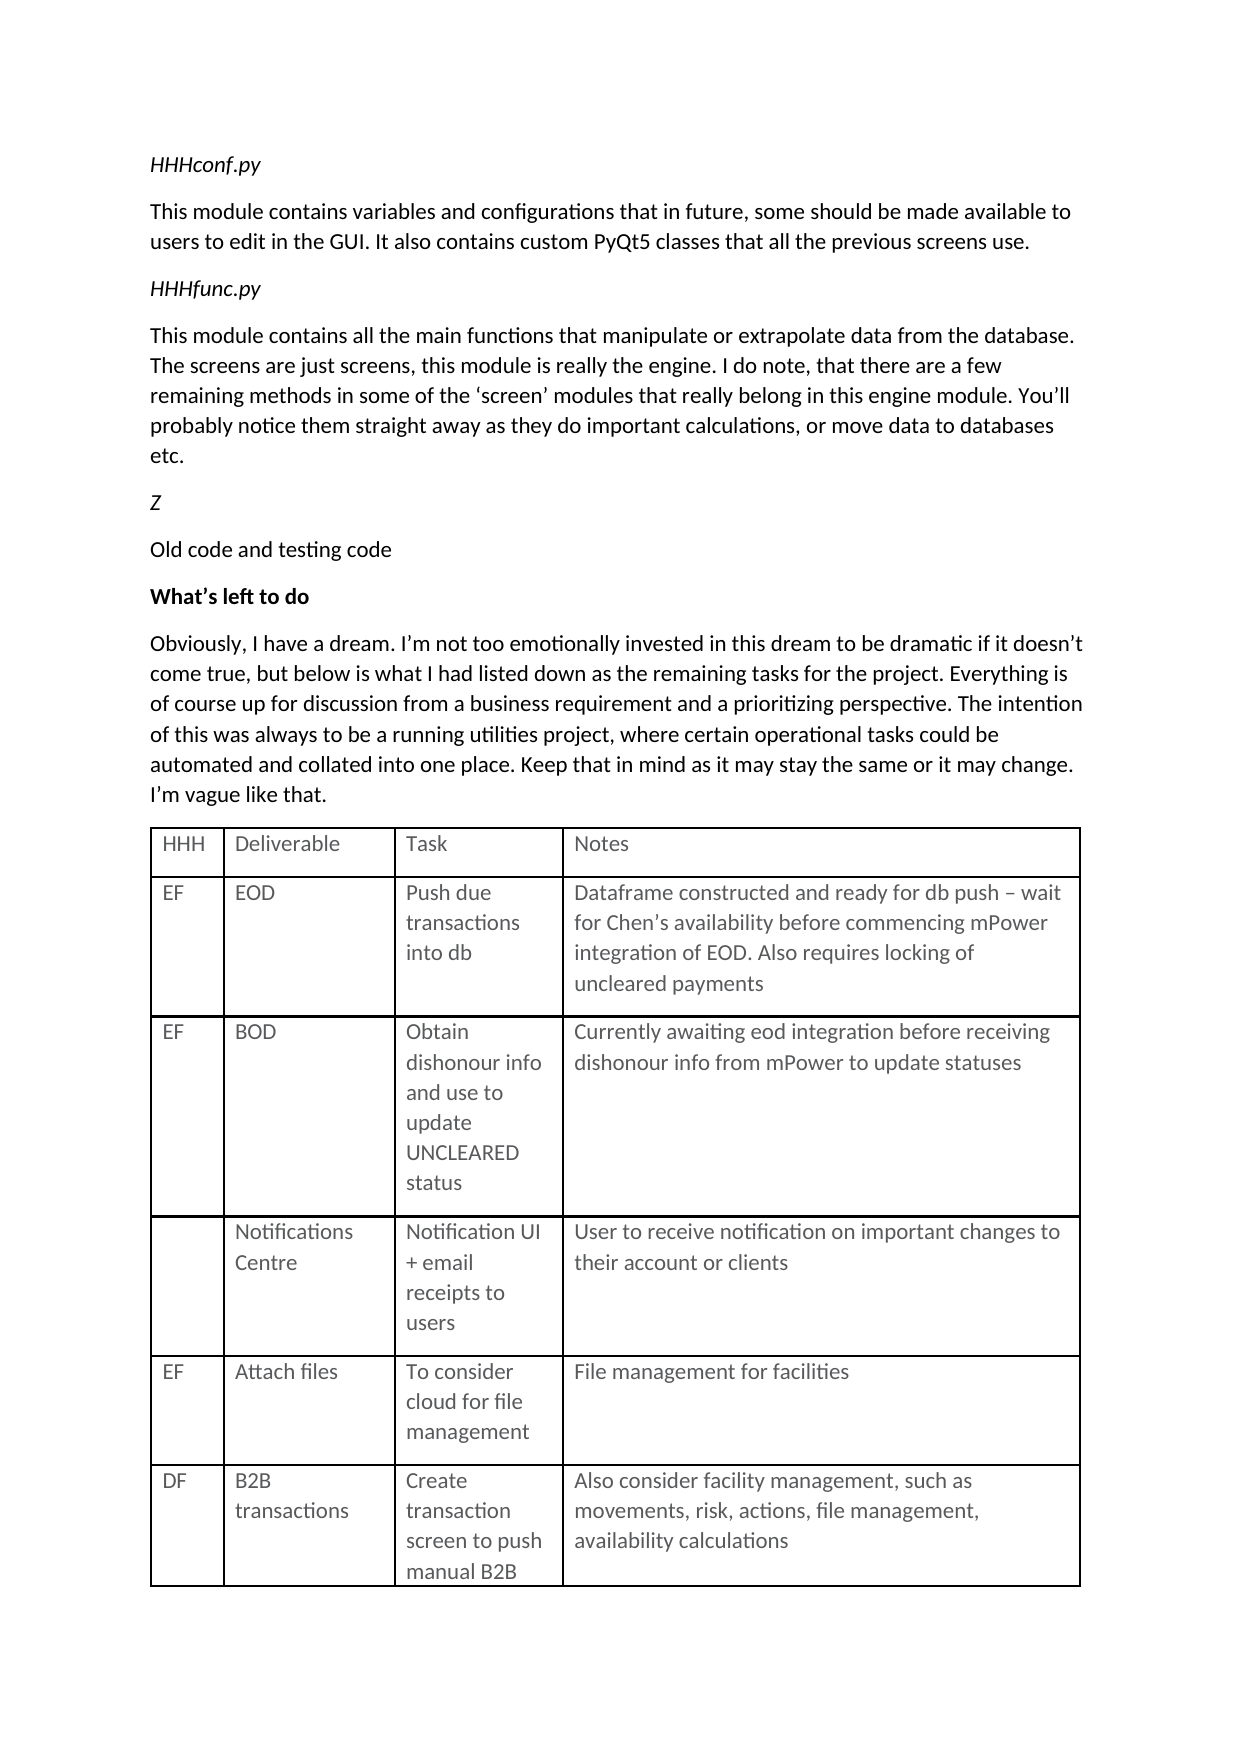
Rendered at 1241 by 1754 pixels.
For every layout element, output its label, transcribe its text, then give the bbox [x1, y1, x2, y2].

table_cell Attach files [225, 1357, 394, 1464]
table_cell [564, 1466, 1079, 1585]
table_header Notes [564, 829, 1079, 876]
table_cell EF [152, 1018, 223, 1215]
table_cell Push due transactions into db [396, 878, 562, 1015]
table_cell BOD [225, 1018, 394, 1215]
table_cell Dataframe constructed and ready for db push – wait for Chen’s availability before commencing mPower integration of EOD. Also requires locking of uncleared payments [564, 878, 1079, 1015]
text HHHconf.py [150, 150, 1090, 178]
table_cell EF [152, 878, 223, 1015]
table_cell Notification UI + email receipts to users [396, 1218, 562, 1355]
text Obviously, I have a dream. I’m not too emotionally invested in this dream to be dramatic if it doesn’t come true, but below is what I had listed down as the remaining tasks for the project. Everything is of course up for discussion from a business requirement and a prioritizing perspective. The intention of this was always to be a running utilities project, where certain operational tasks could be automated and collated into one place. Keep that in mind as it may stay the same or it may change. I’m vague like that. [150, 629, 1090, 808]
text This module contains variables and configurations that in future, some should be made available to users to edit in the GUI. It also contains custom PyQt5 classes that all the previous screens use. [150, 197, 1090, 255]
table_cell DF [152, 1466, 223, 1585]
table_cell Obtain dishonour info and use to update UNCLEARED status [396, 1018, 562, 1215]
text HHHfunc.py [150, 274, 1090, 302]
text Old code and testing code [150, 535, 1090, 563]
table_cell To consider cloud for file management [396, 1357, 562, 1464]
table_cell Notifications Centre [225, 1218, 394, 1355]
table_cell File management for facilities [564, 1357, 1079, 1464]
table_cell Currently awaiting eod integration before receiving dishonour info from mPower to update statuses [564, 1018, 1079, 1215]
table_cell [152, 1218, 223, 1355]
table_cell User to receive notification on important changes to their account or clients [564, 1218, 1079, 1355]
table_header Task [396, 829, 562, 876]
table_cell EOD [225, 878, 394, 1015]
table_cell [396, 1466, 562, 1585]
text This module contains all the main functions that manipulate or extrapolate data from the database. The screens are just screens, this module is really the engine. I do note, that there are a few remaining methods in some of the ‘screen’ modules that really belong in this engine module. You’ll probably notice them straight away as they do important calculations, or move data to databases etc. [150, 321, 1090, 470]
text What’s left to do [150, 582, 1090, 610]
table_cell EF [152, 1357, 223, 1464]
table_header HHH [152, 829, 223, 876]
text Z [150, 488, 1090, 517]
table_cell B2B transactions [225, 1466, 394, 1585]
table_header Deliverable [225, 829, 394, 876]
